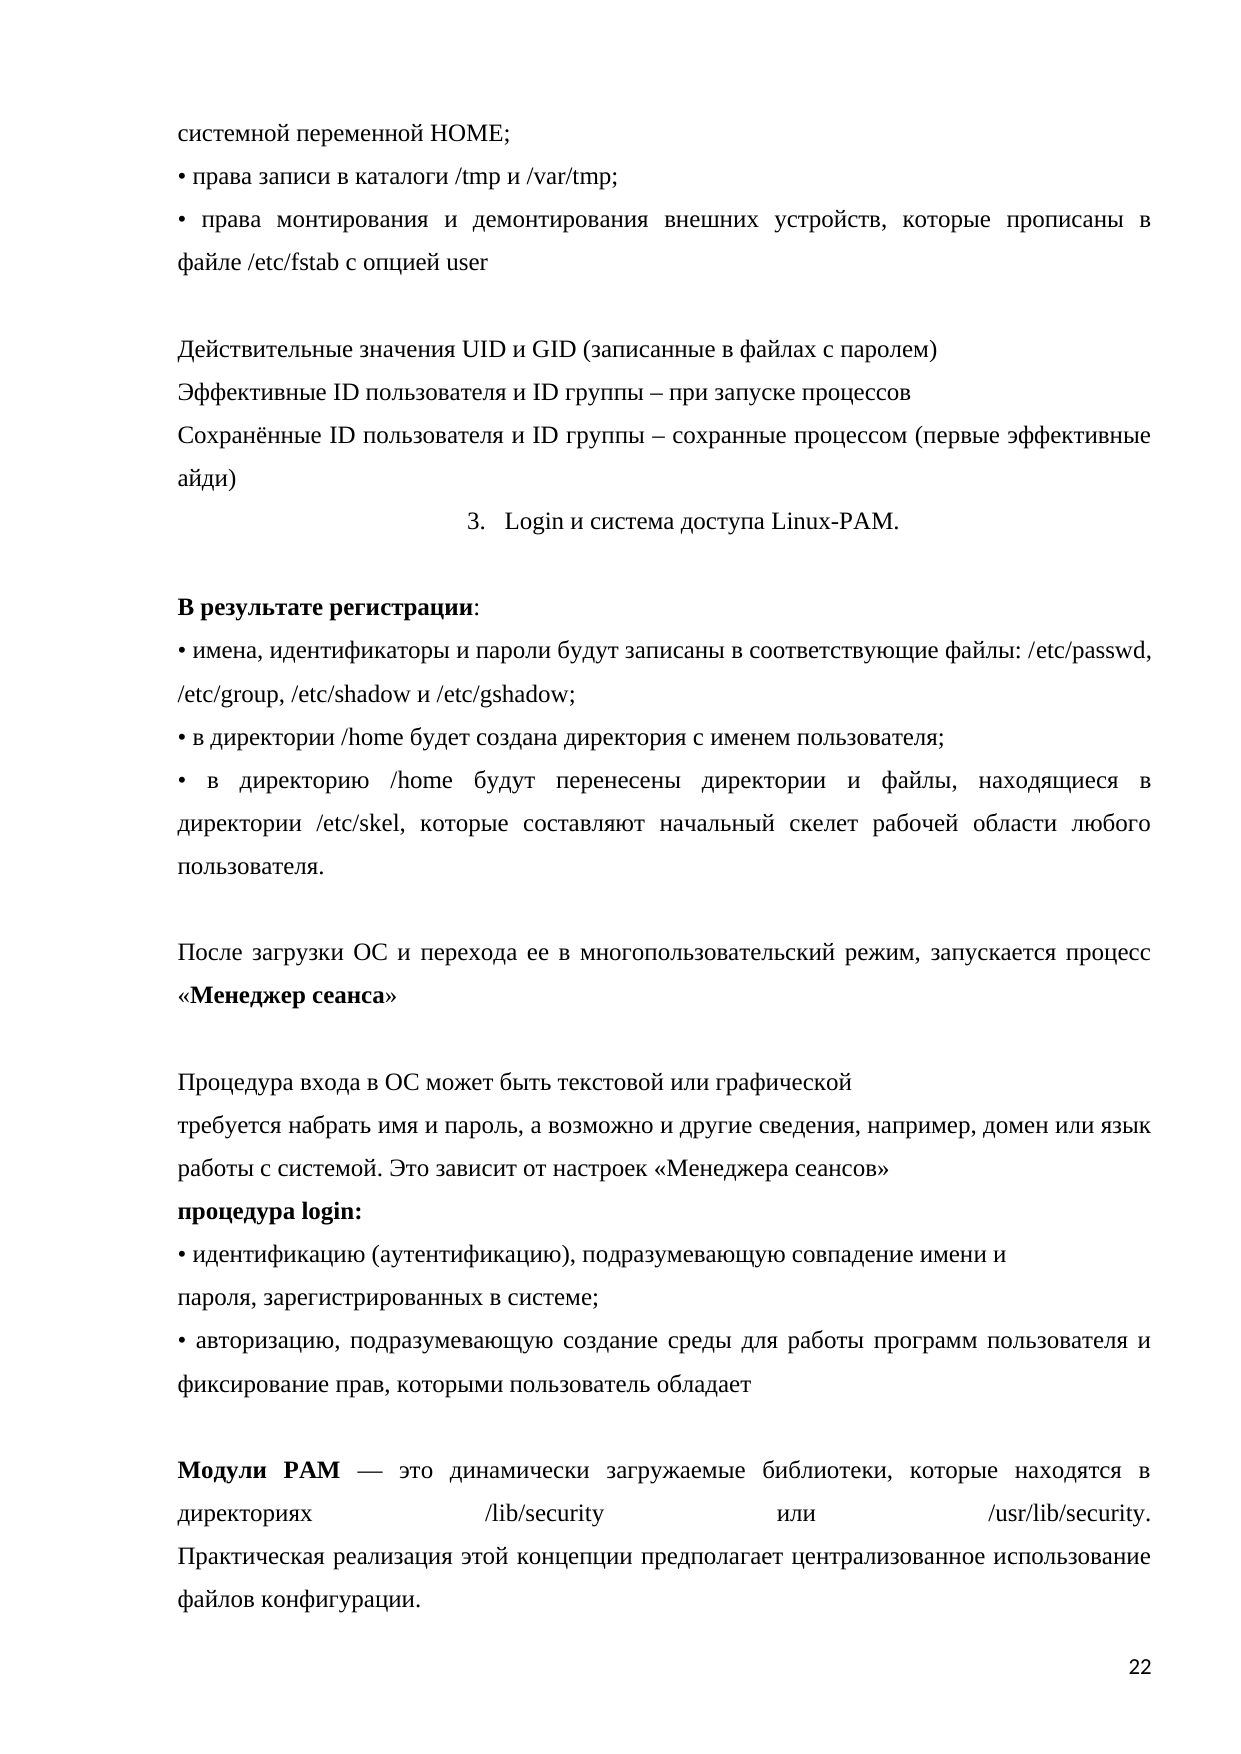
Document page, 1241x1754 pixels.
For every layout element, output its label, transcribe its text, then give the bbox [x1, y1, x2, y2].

text • в директории /home будет создана директория с именем пользователя; [177, 722, 1152, 751]
text пароля, зарегистрированных в системе; [177, 1282, 1152, 1311]
text • авторизацию, подразумевающую создание среды для работы программ пользователя и фиксирование прав, которыми пользователь обладает [177, 1326, 1152, 1397]
text процедура login: [177, 1196, 1152, 1225]
list Login и система доступа Linux-PAM. [215, 506, 1152, 535]
text • имена, идентификаторы и пароли будут записаны в соответствующие файлы: /etc/passwd, /etc/group, /etc/shadow и /etc/gshadow; [177, 636, 1152, 707]
text Процедура входа в ОС может быть текстовой или графической [177, 1067, 1152, 1096]
text • идентификацию (аутентификацию), подразумевающую совпадение имени и [177, 1239, 1152, 1268]
text Действительные значения UID и GID (записанные в файлах с паролем) [177, 334, 1152, 362]
text • в директорию /home будут перенесены директории и файлы, находящиеся в директории /etc/skel, которые составляют начальный скелет рабочей области любого пользователя. [177, 765, 1152, 880]
text После загрузки ОС и перехода ее в многопользовательский режим, запускается процесс «Менеджер сеанса» [177, 937, 1152, 1009]
text Эффективные ID пользователя и ID группы – при запуске процессов [177, 377, 1152, 406]
text системной переменной HOME; [177, 118, 1152, 147]
text • права монтирования и демонтирования внешних устройств, которые прописаны в файле /etc/fstab с опцией user [177, 204, 1152, 276]
text В результате регистрации: [177, 592, 1152, 621]
text Сохранённые ID пользователя и ID группы – сохранные процессом (первые эффективные айди) [177, 420, 1152, 492]
text требуется набрать имя и пароль, а возможно и другие сведения, например, домен или язык работы с системой. Это зависит от настроек «Менеджера сеансов» [177, 1110, 1152, 1182]
text • права записи в каталоги /tmp и /var/tmp; [177, 161, 1152, 190]
text Модули PAM — это динамически загружаемые библиотеки, которые находятся в директориях /lib/security или /usr/lib/security. Практическая реализация этой концепции предполагает централизованное использование файлов конфигурации. [177, 1455, 1152, 1613]
